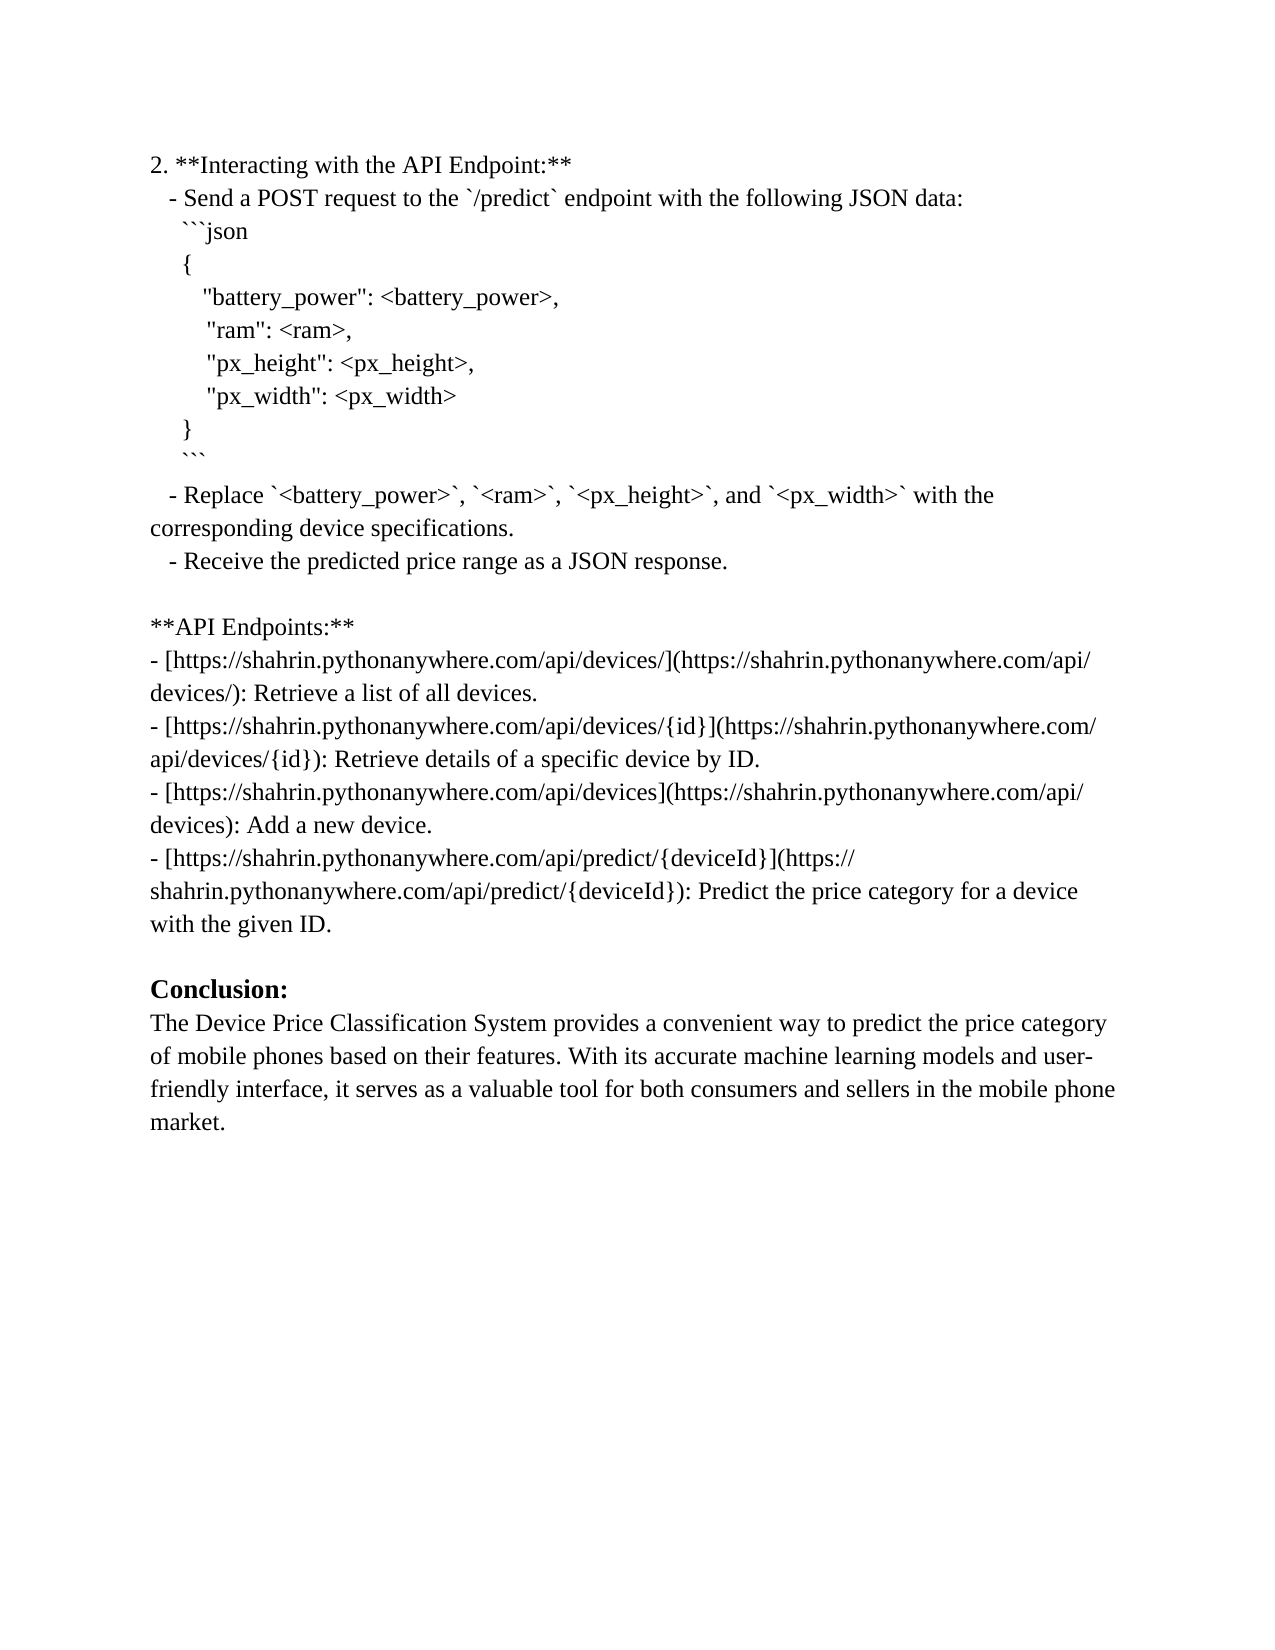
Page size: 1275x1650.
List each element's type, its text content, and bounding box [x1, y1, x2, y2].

text The Device Price Classification System provides a convenient way to predict the price category of mobile phones based on their features. With its accurate machine learning models and user-friendly interface, it serves as a valuable tool for both consumers and sellers in the mobile phone market. [150, 1008, 1125, 1136]
text - Send a POST request to the `/predict` endpoint with the following JSON data: [150, 183, 1125, 212]
text - Replace `<battery_power>`, `<ram>`, `<px_height>`, and `<px_width>` with the corresponding device specifications. [150, 480, 1125, 542]
text - [https://shahrin.pythonanywhere.com/api/devices/](https://shahrin.pythonanywhere.com/api/devices/): Retrieve a list of all devices. [150, 645, 1125, 707]
text - [https://shahrin.pythonanywhere.com/api/devices/{id}](https://shahrin.pythonanywhere.com/api/devices/{id}): Retrieve details of a specific device by ID. [150, 711, 1125, 773]
text "px_height": <px_height>, [150, 348, 1125, 377]
text - [https://shahrin.pythonanywhere.com/api/devices](https://shahrin.pythonanywhere.com/api/devices): Add a new device. [150, 777, 1125, 839]
text - Receive the predicted price range as a JSON response. [150, 546, 1125, 575]
text { [150, 249, 1125, 278]
text ```json [150, 216, 1125, 245]
text "px_width": <px_width> [150, 381, 1125, 410]
text "ram": <ram>, [150, 315, 1125, 344]
text ``` [150, 447, 1125, 476]
text "battery_power": <battery_power>, [150, 282, 1125, 311]
text - [https://shahrin.pythonanywhere.com/api/predict/{deviceId}](https://shahrin.pythonanywhere.com/api/predict/{deviceId}): Predict the price category for a device with the given ID. [150, 843, 1125, 938]
text Conclusion: [150, 973, 1125, 1004]
text **API Endpoints:** [150, 612, 1125, 641]
text 2. **Interacting with the API Endpoint:** [150, 150, 1125, 179]
text } [150, 414, 1125, 443]
